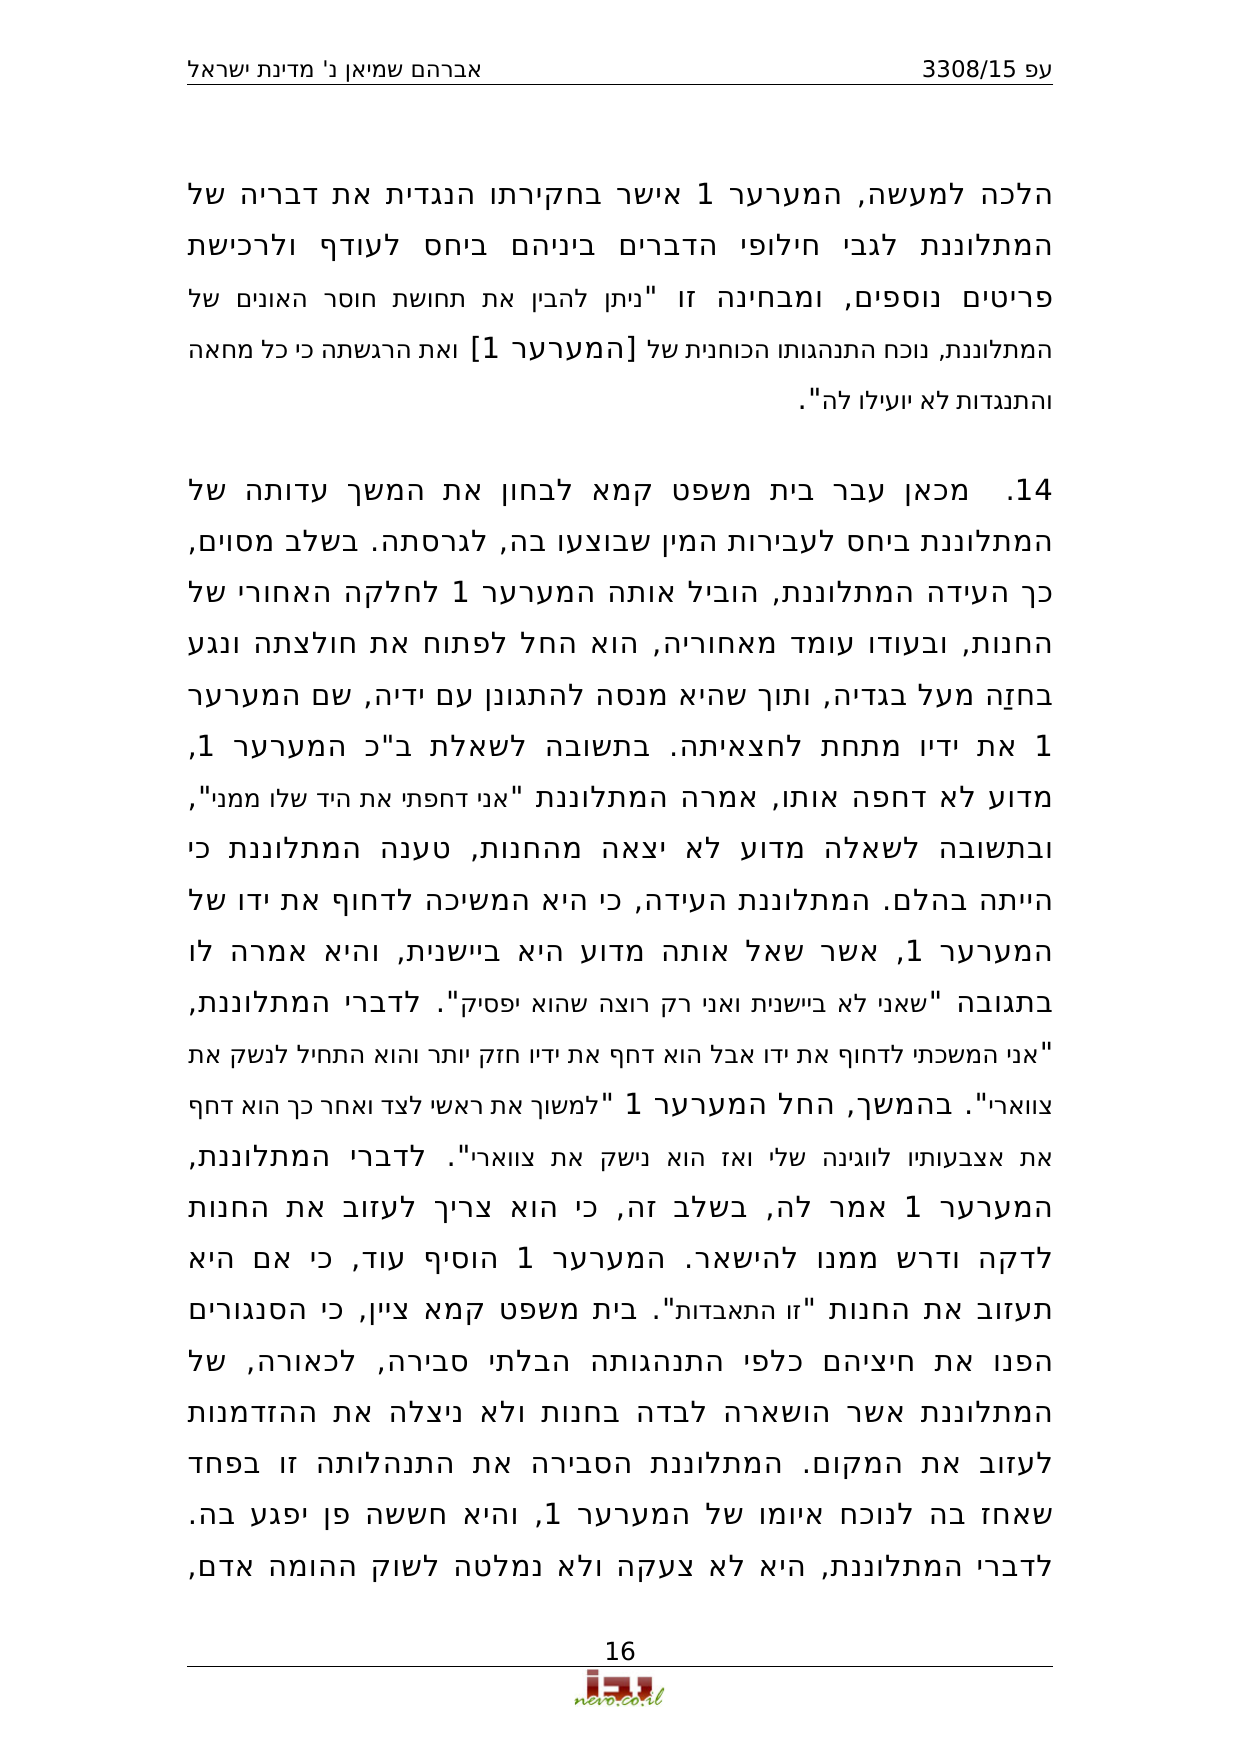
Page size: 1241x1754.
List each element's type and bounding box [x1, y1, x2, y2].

text [187, 177, 1053, 416]
picture [574, 1669, 666, 1707]
text [187, 473, 1053, 1583]
